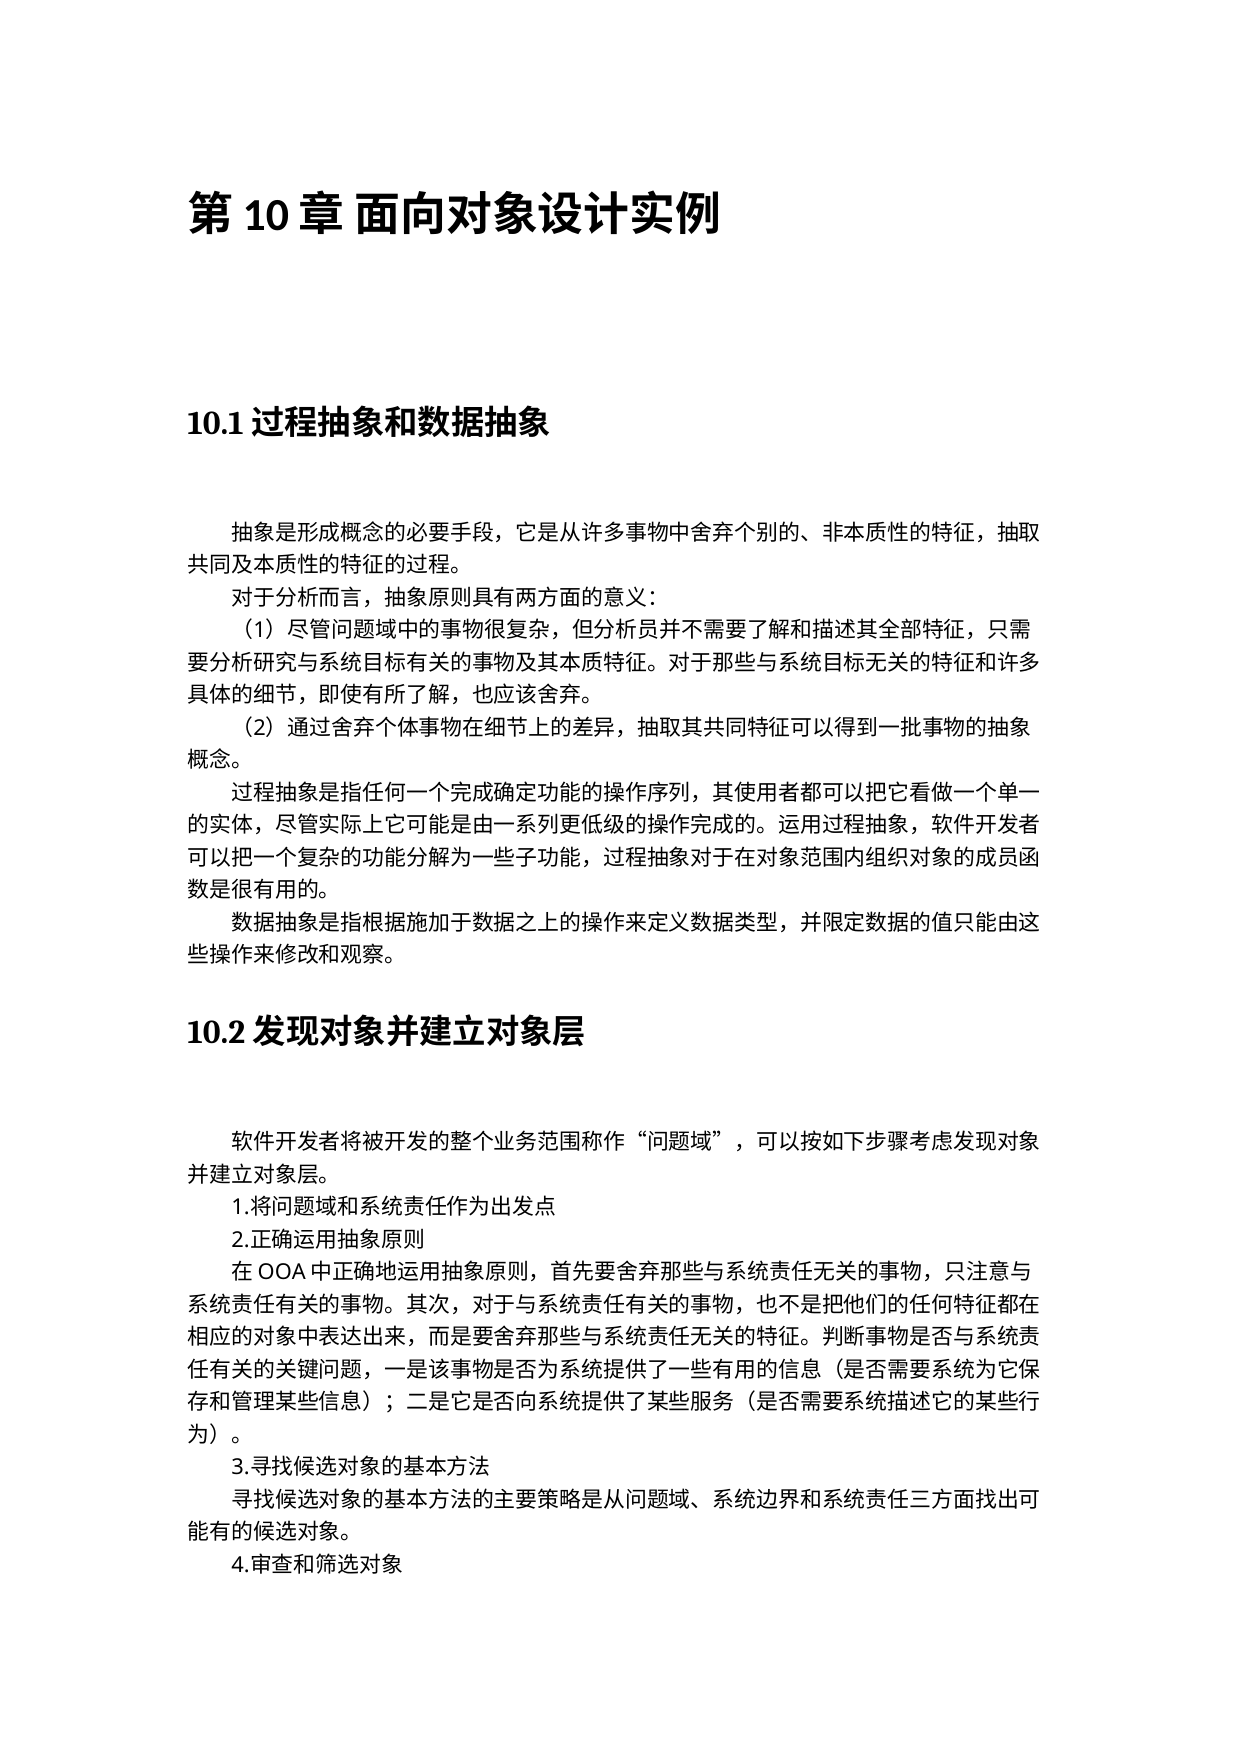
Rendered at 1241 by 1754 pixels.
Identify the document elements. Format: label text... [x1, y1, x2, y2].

text 数据抽象是指根据施加于数据之上的操作来定义数据类型，并限定数据的值只能由这些操作来修改和观察。 [187, 904, 1053, 969]
text 寻找候选对象的基本方法的主要策略是从问题域、系统边界和系统责任三方面找出可能有的候选对象。 [187, 1481, 1053, 1546]
text 1.将问题域和系统责任作为出发点 [187, 1189, 1053, 1221]
text 在OOA中正确地运用抽象原则，首先要舍弃那些与系统责任无关的事物，只注意与系统责任有关的事物。其次，对于与系统责任有关的事物，也不是把他们的任何特征都在相应的对象中表达出来，而是要舍弃那些与系统责任无关的特征。判断事物是否与系统责任有关的关键问题，一是该事物是否为系统提供了一些有用的信息（是否需要系统为它保存和管理某些信息）；二是它是否向系统提供了某些服务（是否需要系统描述它的某些行为）。 [187, 1254, 1053, 1449]
text 抽象是形成概念的必要手段，它是从许多事物中舍弃个别的、非本质性的特征，抽取共同及本质性的特征的过程。 [187, 514, 1053, 579]
text （1）尽管问题域中的事物很复杂，但分析员并不需要了解和描述其全部特征，只需要分析研究与系统目标有关的事物及其本质特征。对于那些与系统目标无关的特征和许多具体的细节，即使有所了解，也应该舍弃。 [187, 612, 1053, 709]
subtitle 10.2 发现对象并建立对象层 [187, 997, 1053, 1062]
text 2.正确运用抽象原则 [187, 1221, 1053, 1254]
text 软件开发者将被开发的整个业务范围称作“问题域”，可以按如下步骤考虑发现对象并建立对象层。 [187, 1124, 1053, 1189]
subtitle 10.1 过程抽象和数据抽象 [187, 387, 1053, 452]
text （2）通过舍弃个体事物在细节上的差异，抽取其共同特征可以得到一批事物的抽象概念。 [187, 709, 1053, 774]
text 3.寻找候选对象的基本方法 [187, 1449, 1053, 1481]
text 4.审查和筛选对象 [187, 1546, 1053, 1579]
subtitle 第10章 面向对象设计实例 [187, 162, 1053, 259]
text 对于分析而言，抽象原则具有两方面的意义： [187, 579, 1053, 612]
text 过程抽象是指任何一个完成确定功能的操作序列，其使用者都可以把它看做一个单一的实体，尽管实际上它可能是由一系列更低级的操作完成的。运用过程抽象，软件开发者可以把一个复杂的功能分解为一些子功能，过程抽象对于在对象范围内组织对象的成员函数是很有用的。 [187, 774, 1053, 904]
